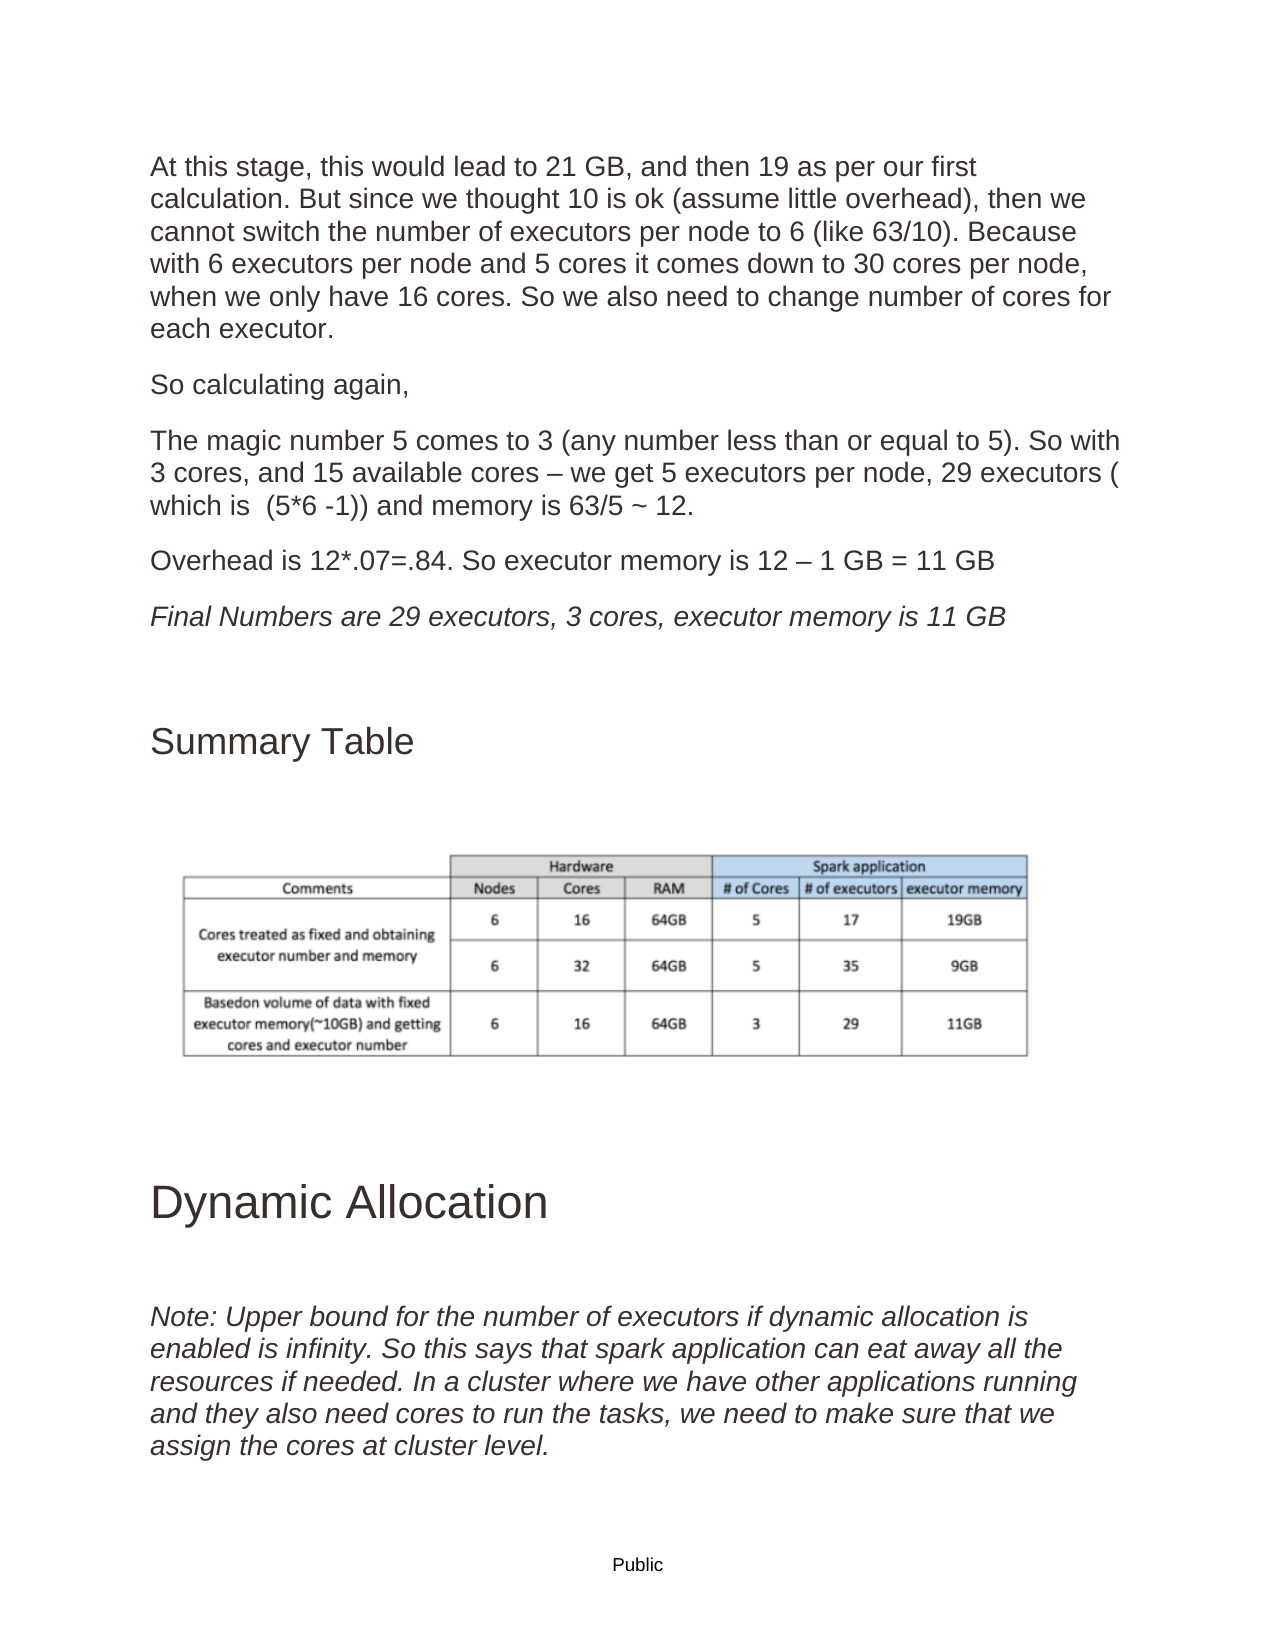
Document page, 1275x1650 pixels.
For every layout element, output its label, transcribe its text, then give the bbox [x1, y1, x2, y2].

text Dynamic Allocation [150, 1174, 1125, 1228]
text Final Numbers are 29 executors, 3 cores, executor memory is 11 GB [150, 600, 1125, 632]
text Summary Table [150, 719, 1125, 763]
text So calculating again, [150, 368, 1125, 400]
text The magic number 5 comes to 3 (any number less than or equal to 5). So with 3 cores, and 15 available cores – we get 5 executors per node, 29 executors ( which is (5*6 -1)) and memory is 63/5 ~ 12. [150, 424, 1125, 521]
text Note: Upper bound for the number of executors if dynamic allocation is enabled is infinity. So this says that spark application can eat away all the resources if needed. In a cluster where we have other applications running and they also need cores to run the tasks, we need to make sure that we assign the cores at cluster level. [150, 1300, 1125, 1462]
text Overhead is 12*.07=.84. So executor memory is 12 – 1 GB = 11 GB [150, 544, 1125, 577]
text At this stage, this would lead to 21 GB, and then 19 as per our first calculation. But since we thought 10 is ok (assume little overhead), then we cannot switch the number of executors per node to 6 (like 63/10). Because with 6 executors per node and 5 cores it comes down to 30 cores per node, when we only have 16 cores. So we also need to change number of cores for each executor. [150, 150, 1125, 344]
picture [150, 810, 1125, 1088]
